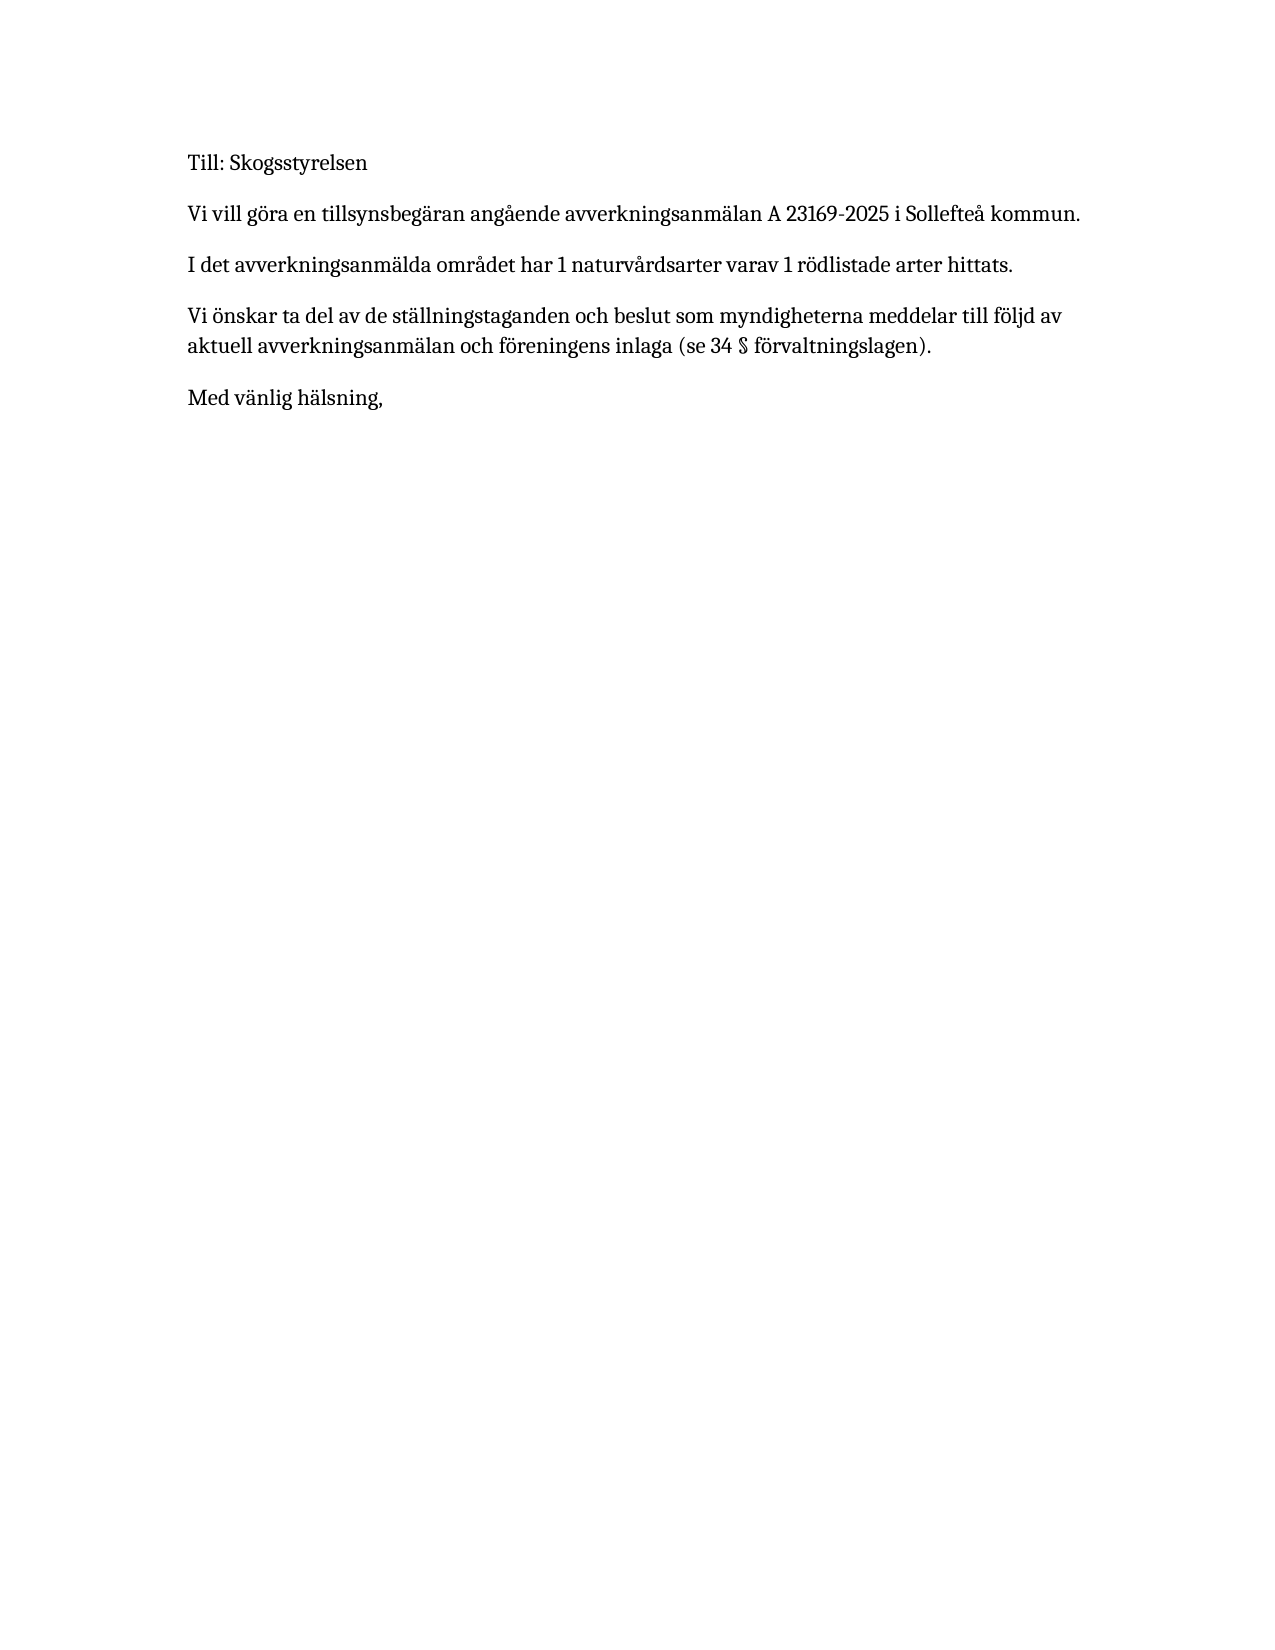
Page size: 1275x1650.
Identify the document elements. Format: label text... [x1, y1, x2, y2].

text Till: Skogsstyrelsen [187, 150, 1087, 176]
text Vi vill göra en tillsynsbegäran angående avverkningsanmälan A 23169-2025 i Sollefteå kommun. [187, 201, 1087, 227]
text Vi önskar ta del av de ställningstaganden och beslut som myndigheterna meddelar till följd av aktuell avverkningsanmälan och föreningens inlaga (se 34 § förvaltningslagen). [187, 303, 1087, 360]
text Med vänlig hälsning, [187, 384, 1087, 441]
text I det avverkningsanmälda området har 1 naturvårdsarter varav 1 rödlistade arter hittats. [187, 252, 1087, 278]
